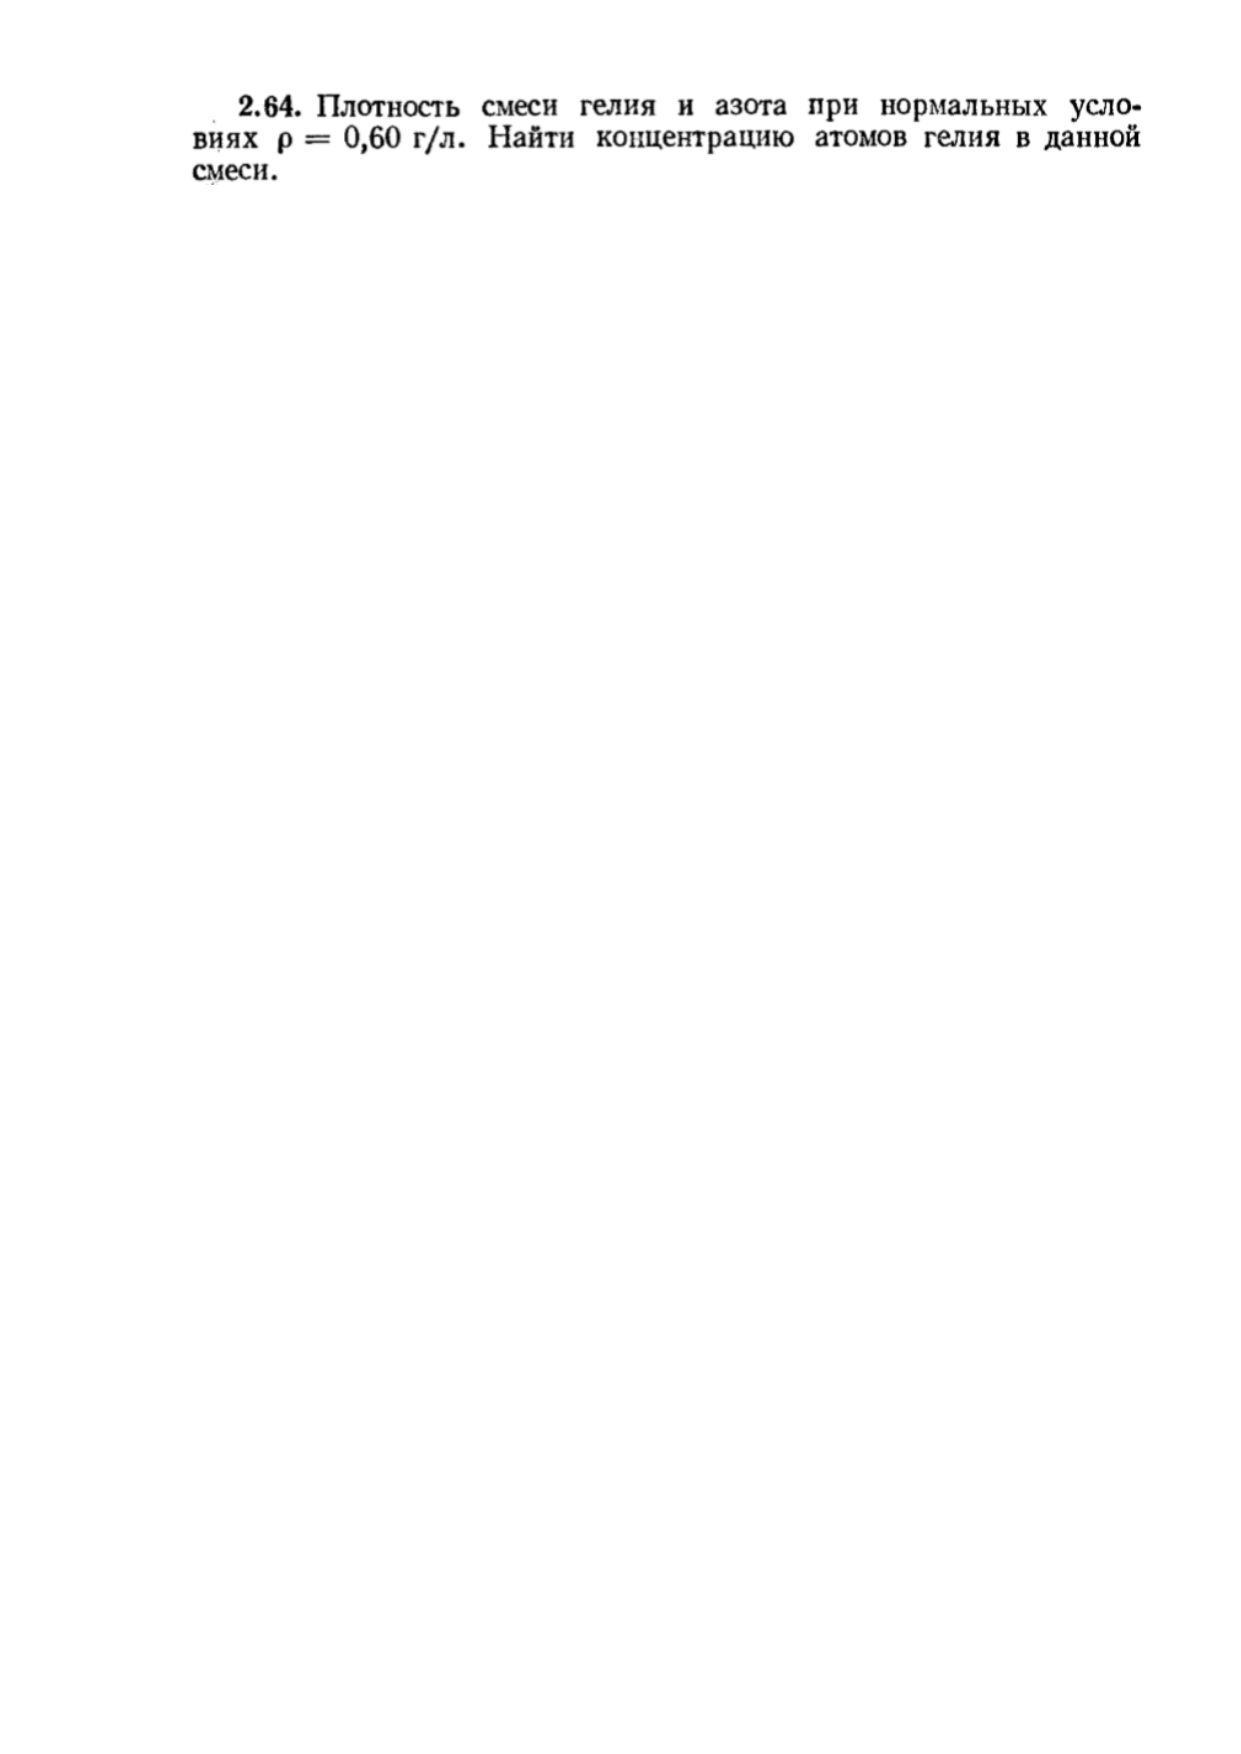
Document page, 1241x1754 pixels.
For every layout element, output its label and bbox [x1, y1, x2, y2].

picture [177, 91, 1152, 185]
